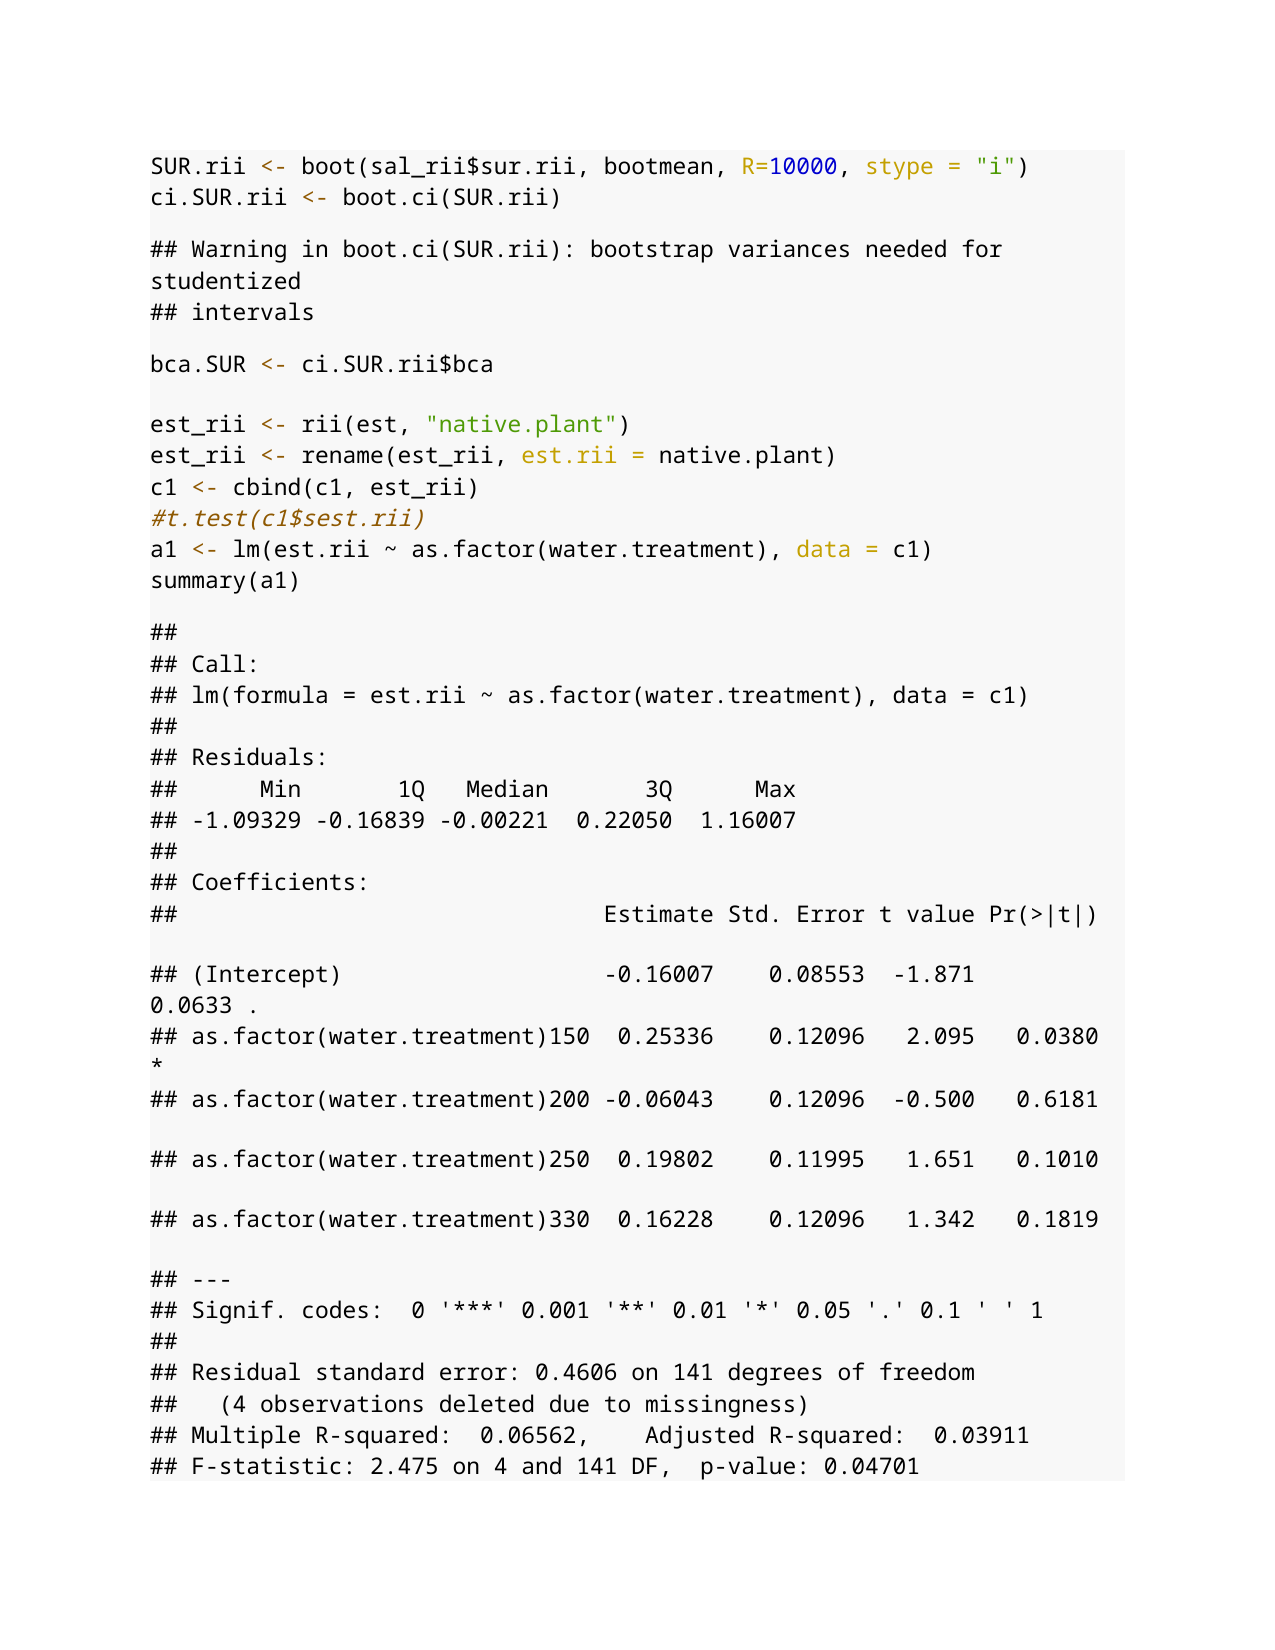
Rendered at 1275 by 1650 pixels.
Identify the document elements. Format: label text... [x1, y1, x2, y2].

text ## ## Call: ## lm(formula = est.rii ~ as.factor(water.treatment), data = c1) ## ## Residuals: ## Min 1Q Median 3Q Max ## -1.09329 -0.16839 -0.00221 0.22050 1.16007 ## ## Coefficients: ## Estimate Std. Error t value Pr(>|t|) ## (Intercept) -0.16007 0.08553 -1.871 0.0633 . ## as.factor(water.treatment)150 0.25336 0.12096 2.095 0.0380 * ## as.factor(water.treatment)200 -0.06043 0.12096 -0.500 0.6181 ## as.factor(water.treatment)250 0.19802 0.11995 1.651 0.1010 ## as.factor(water.treatment)330 0.16228 0.12096 1.342 0.1819 ## --- ## Signif. codes: 0 '***' 0.001 '**' 0.01 '*' 0.05 '.' 0.1 ' ' 1 ## ## Residual standard error: 0.4606 on 141 degrees of freedom ## (4 observations deleted due to missingness) ## Multiple R-squared: 0.06562, Adjusted R-squared: 0.03911 ## F-statistic: 2.475 on 4 and 141 DF, p-value: 0.04701 [150, 616, 1125, 1481]
text bca.SUR <- ci.SUR.rii$bca est_rii <- rii(est, "native.plant") est_rii <- rename(est_rii, est.rii = native.plant) c1 <- cbind(c1, est_rii) #t.test(c1$sest.rii) a1 <- lm(est.rii ~ as.factor(water.treatment), data = c1) summary(a1) [150, 348, 1125, 595]
text ## Warning in boot.ci(SUR.rii): bootstrap variances needed for studentized ## intervals [150, 233, 1125, 327]
